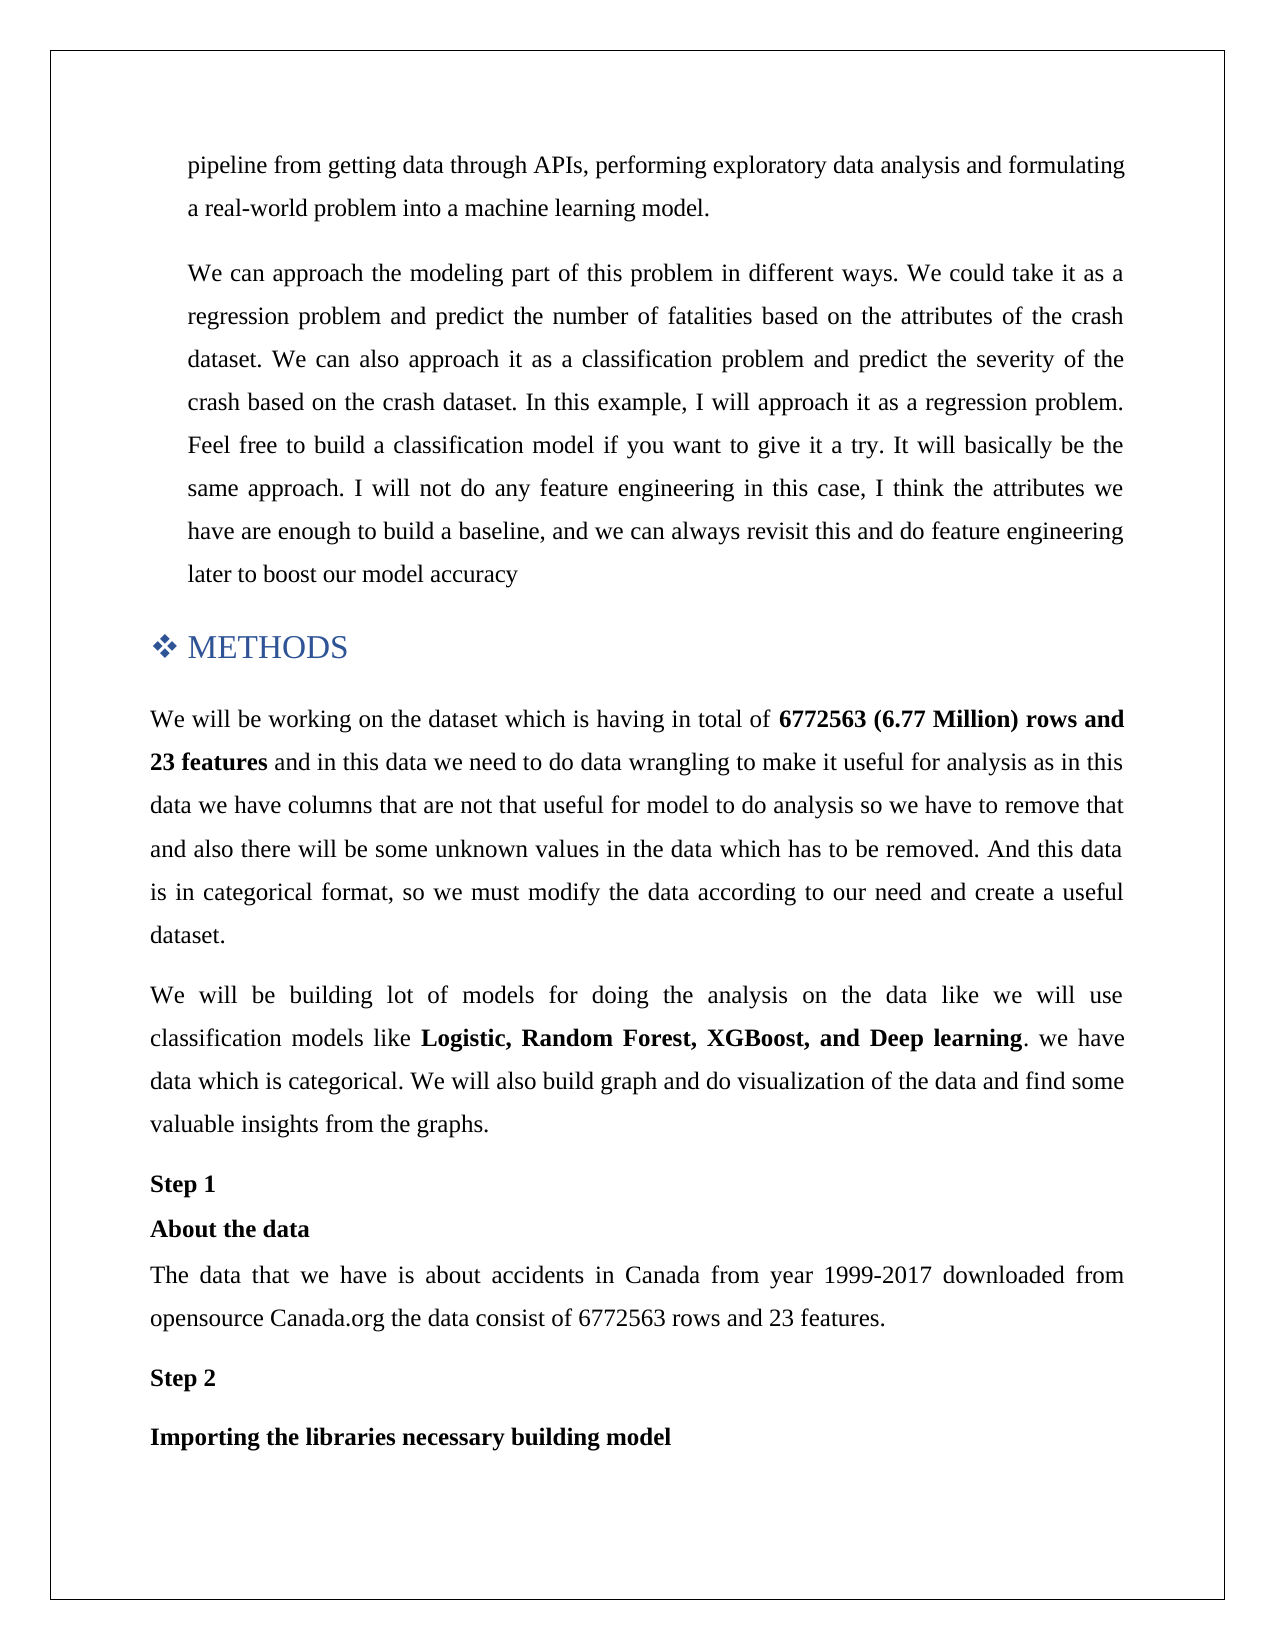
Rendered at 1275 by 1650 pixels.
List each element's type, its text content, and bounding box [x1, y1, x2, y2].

text We can approach the modeling part of this problem in different ways. We could take it as a regression problem and predict the number of fatalities based on the attributes of the crash dataset. We can also approach it as a classification problem and predict the severity of the crash based on the crash dataset. In this example, I will approach it as a regression problem. Feel free to build a classification model if you want to give it a try. It will basically be the same approach. I will not do any feature engineering in this case, I think the attributes we have are enough to build a baseline, and we can always revisit this and do feature engineering later to boost our model accuracy [187, 258, 1125, 323]
text Step 2 [150, 1363, 1125, 1391]
text Importing the libraries necessary building model [150, 1422, 1125, 1451]
text About the data [150, 1214, 1125, 1243]
text We can approach the modeling part of this problem in different ways. We could take it as a regression problem and predict the number of fatalities based on the attributes of the crash dataset. We can also approach it as a classification problem and predict the severity of the crash based on the crash dataset. In this example, I will approach it as a regression problem. Feel free to build a classification model if you want to give it a try. It will basically be the same approach. I will not do any feature engineering in this case, I think the attributes we have are enough to build a baseline, and we can always revisit this and do feature engineering later to boost our model accuracy [187, 539, 1125, 588]
subtitle METHODS [150, 628, 1125, 666]
text We can approach the modeling part of this problem in different ways. We could take it as a regression problem and predict the number of fatalities based on the attributes of the crash dataset. We can also approach it as a classification problem and predict the severity of the crash based on the crash dataset. In this example, I will approach it as a regression problem. Feel free to build a classification model if you want to give it a try. It will basically be the same approach. I will not do any feature engineering in this case, I think the attributes we have are enough to build a baseline, and we can always revisit this and do feature engineering later to boost our model accuracy [187, 324, 1125, 538]
text We will be working on the dataset which is having in total of 6772563 (6.77 Million) rows and 23 features and in this data we need to do data wrangling to make it useful for analysis as in this data we have columns that are not that useful for model to do analysis so we have to remove that and also there will be some unknown values in the data which has to be removed. And this data is in categorical format, so we must modify the data according to our need and create a useful dataset. [150, 704, 1125, 949]
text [187, 150, 1125, 222]
text We will be building lot of models for doing the analysis on the data like we will use classification models like Logistic, Random Forest, XGBoost, and Deep learning. we have data which is categorical. We will also build graph and do visualization of the data and find some valuable insights from the graphs. [150, 980, 1125, 1138]
text The data that we have is about accidents in Canada from year 1999-2017 downloaded from opensource Canada.org the data consist of 6772563 rows and 23 features. [150, 1260, 1125, 1332]
text Step 1 [150, 1169, 1125, 1198]
